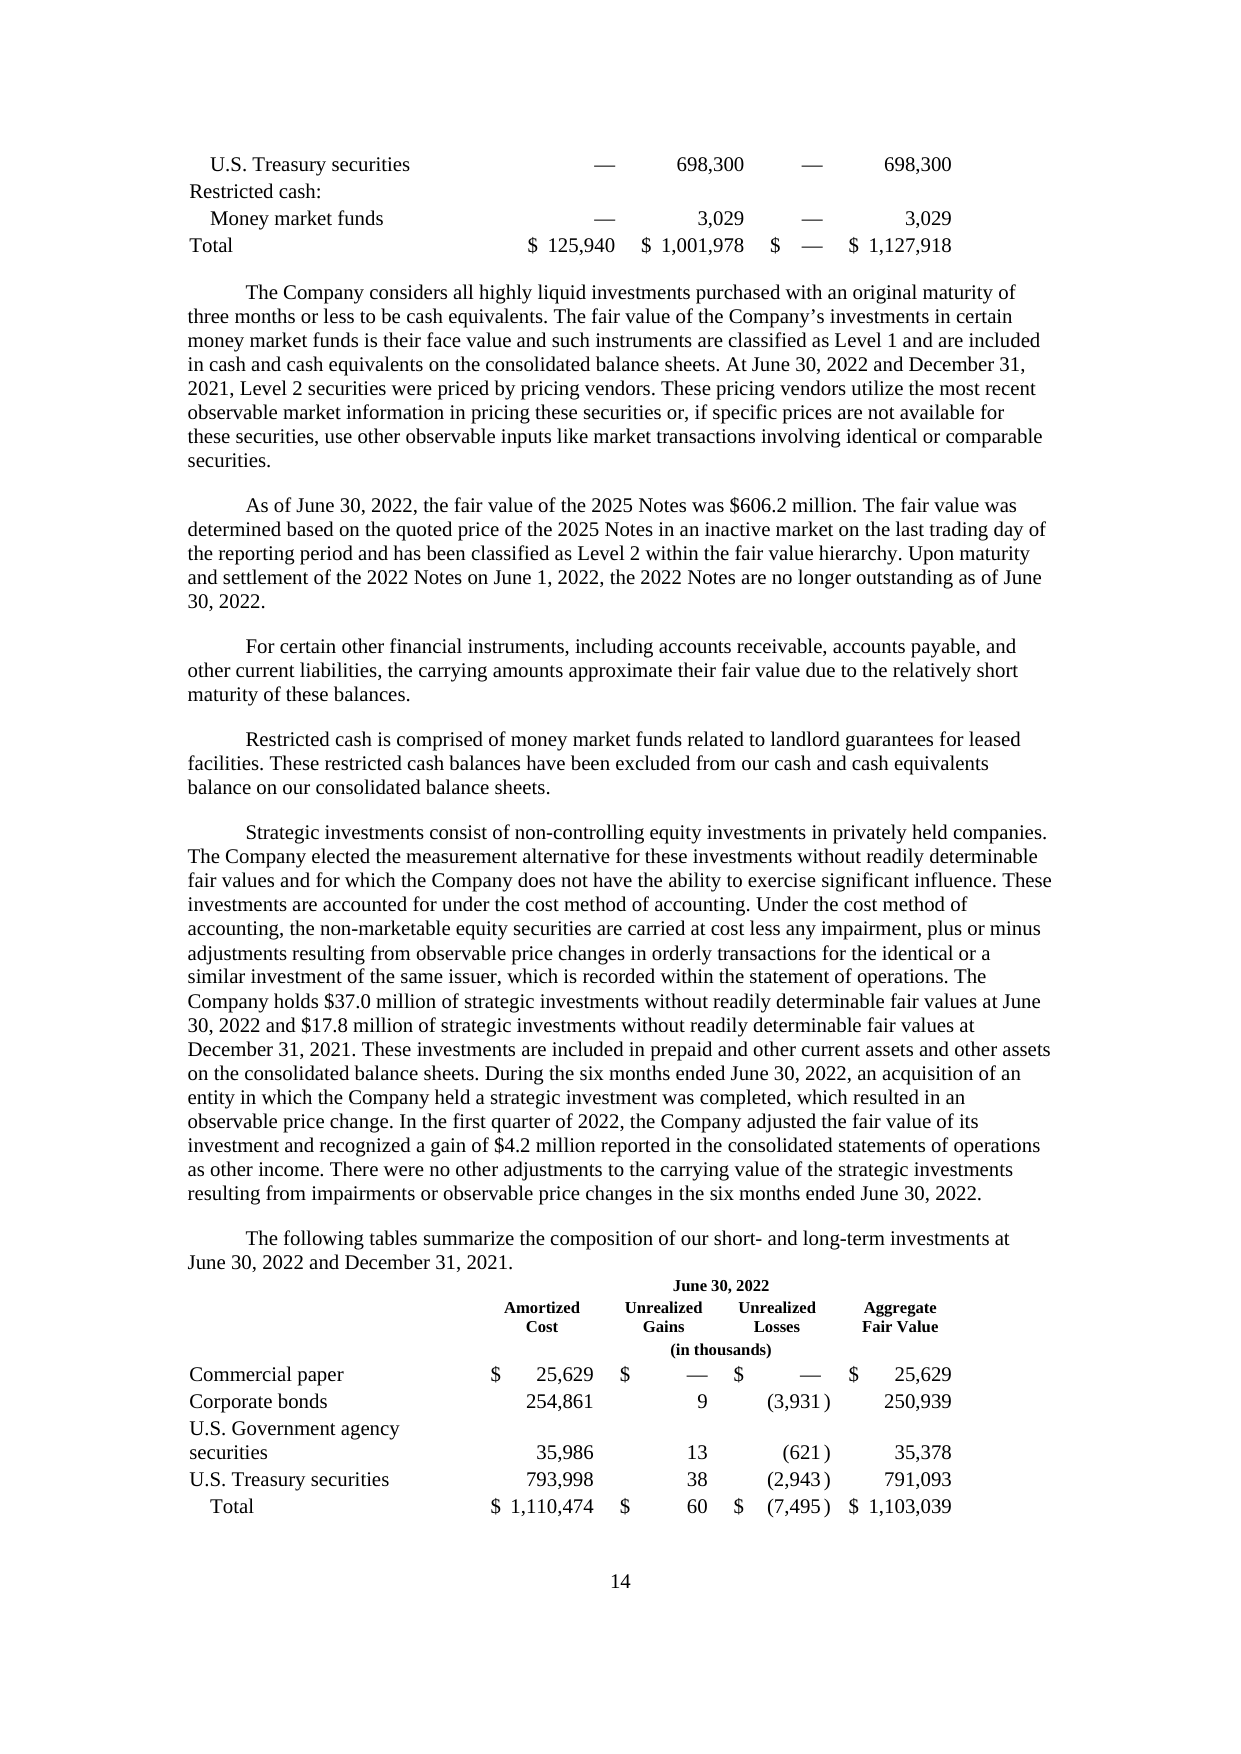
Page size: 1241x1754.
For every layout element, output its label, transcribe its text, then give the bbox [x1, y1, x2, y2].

text 14 [187, 1569, 1053, 1593]
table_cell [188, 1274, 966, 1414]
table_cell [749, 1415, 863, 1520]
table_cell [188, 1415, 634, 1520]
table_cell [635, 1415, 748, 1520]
text As of June 30, 2022, the fair value of the 2025 Notes was $606.2 million. The fair value was determined based on the quoted price of the 2025 Notes in an inactive market on the last trading day of the reporting period and has been classified as Level 2 within the fair value hierarchy. Upon maturity and settlement of the 2022 Notes on June 1, 2022, the 2022 Notes are no longer outstanding as of June 30, 2022. [187, 493, 1053, 613]
text For certain other financial instruments, including accounts receivable, accounts payable, and other current liabilities, the carrying amounts approximate their fair value due to the relatively short maturity of these balances. [187, 634, 1053, 706]
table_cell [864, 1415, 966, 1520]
text Restricted cash is comprised of money market funds related to landlord guarantees for leased facilities. These restricted cash balances have been excluded from our cash and cash equivalents balance on our consolidated balance sheets. [187, 727, 1053, 799]
text The following tables summarize the composition of our short- and long-term investments at June 30, 2022 and December 31, 2021. [187, 1226, 1053, 1274]
text The Company considers all highly liquid investments purchased with an original maturity of three months or less to be cash equivalents. The fair value of the Company’s investments in certain money market funds is their face value and such instruments are classified as Level 1 and are included in cash and cash equivalents on the consolidated balance sheets. At June 30, 2022 and December 31, 2021, Level 2 securities were priced by pricing vendors. These pricing vendors utilize the most recent observable market information in pricing these securities or, if specific prices are not available for these securities, use other observable inputs like market transactions involving identical or comparable securities. [187, 279, 1053, 472]
text Strategic investments consist of non-controlling equity investments in privately held companies. The Company elected the measurement alternative for these investments without readily determinable fair values and for which the Company does not have the ability to exercise significant influence. These investments are accounted for under the cost method of accounting. Under the cost method of accounting, the non-marketable equity securities are carried at cost less any impairment, plus or minus adjustments resulting from observable price changes in orderly transactions for the identical or a similar investment of the same issuer, which is recorded within the statement of operations. The Company holds $37.0 million of strategic investments without readily determinable fair values at June 30, 2022 and $17.8 million of strategic investments without readily determinable fair values at December 31, 2021. These investments are included in prepaid and other current assets and other assets on the consolidated balance sheets. During the six months ended June 30, 2022, an acquisition of an entity in which the Company held a strategic investment was completed, which resulted in an observable price change. In the first quarter of 2022, the Company adjusted the fair value of its investment and recognized a gain of $4.2 million reported in the consolidated statements of operations as other income. There were no other adjustments to the carrying value of the strategic investments resulting from impairments or observable price changes in the six months ended June 30, 2022. [187, 820, 1053, 1205]
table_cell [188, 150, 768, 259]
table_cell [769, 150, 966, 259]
